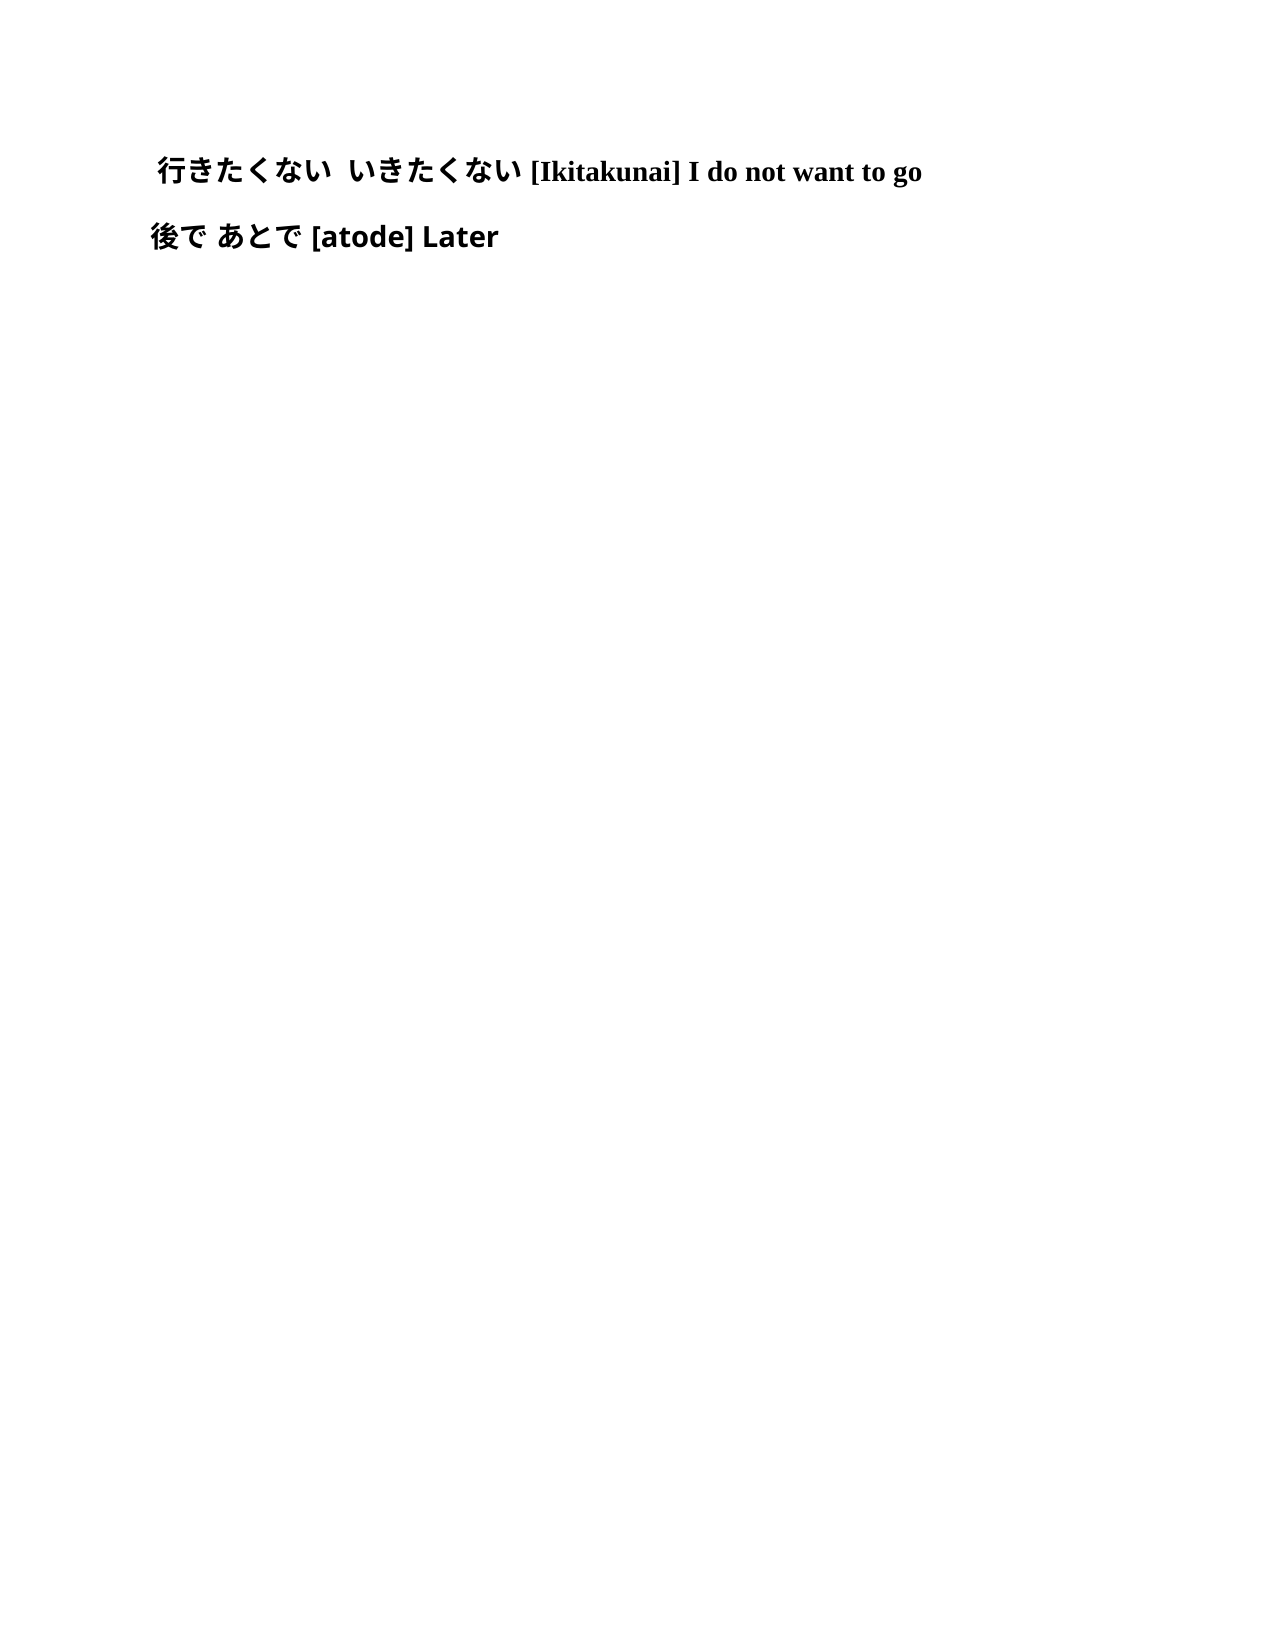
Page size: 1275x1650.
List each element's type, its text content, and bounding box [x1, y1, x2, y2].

text 行きたくない いきたくない [Ikitakunai] I do not want to go [150, 150, 1125, 190]
text 後で あとで [atode] Later [150, 216, 1125, 256]
